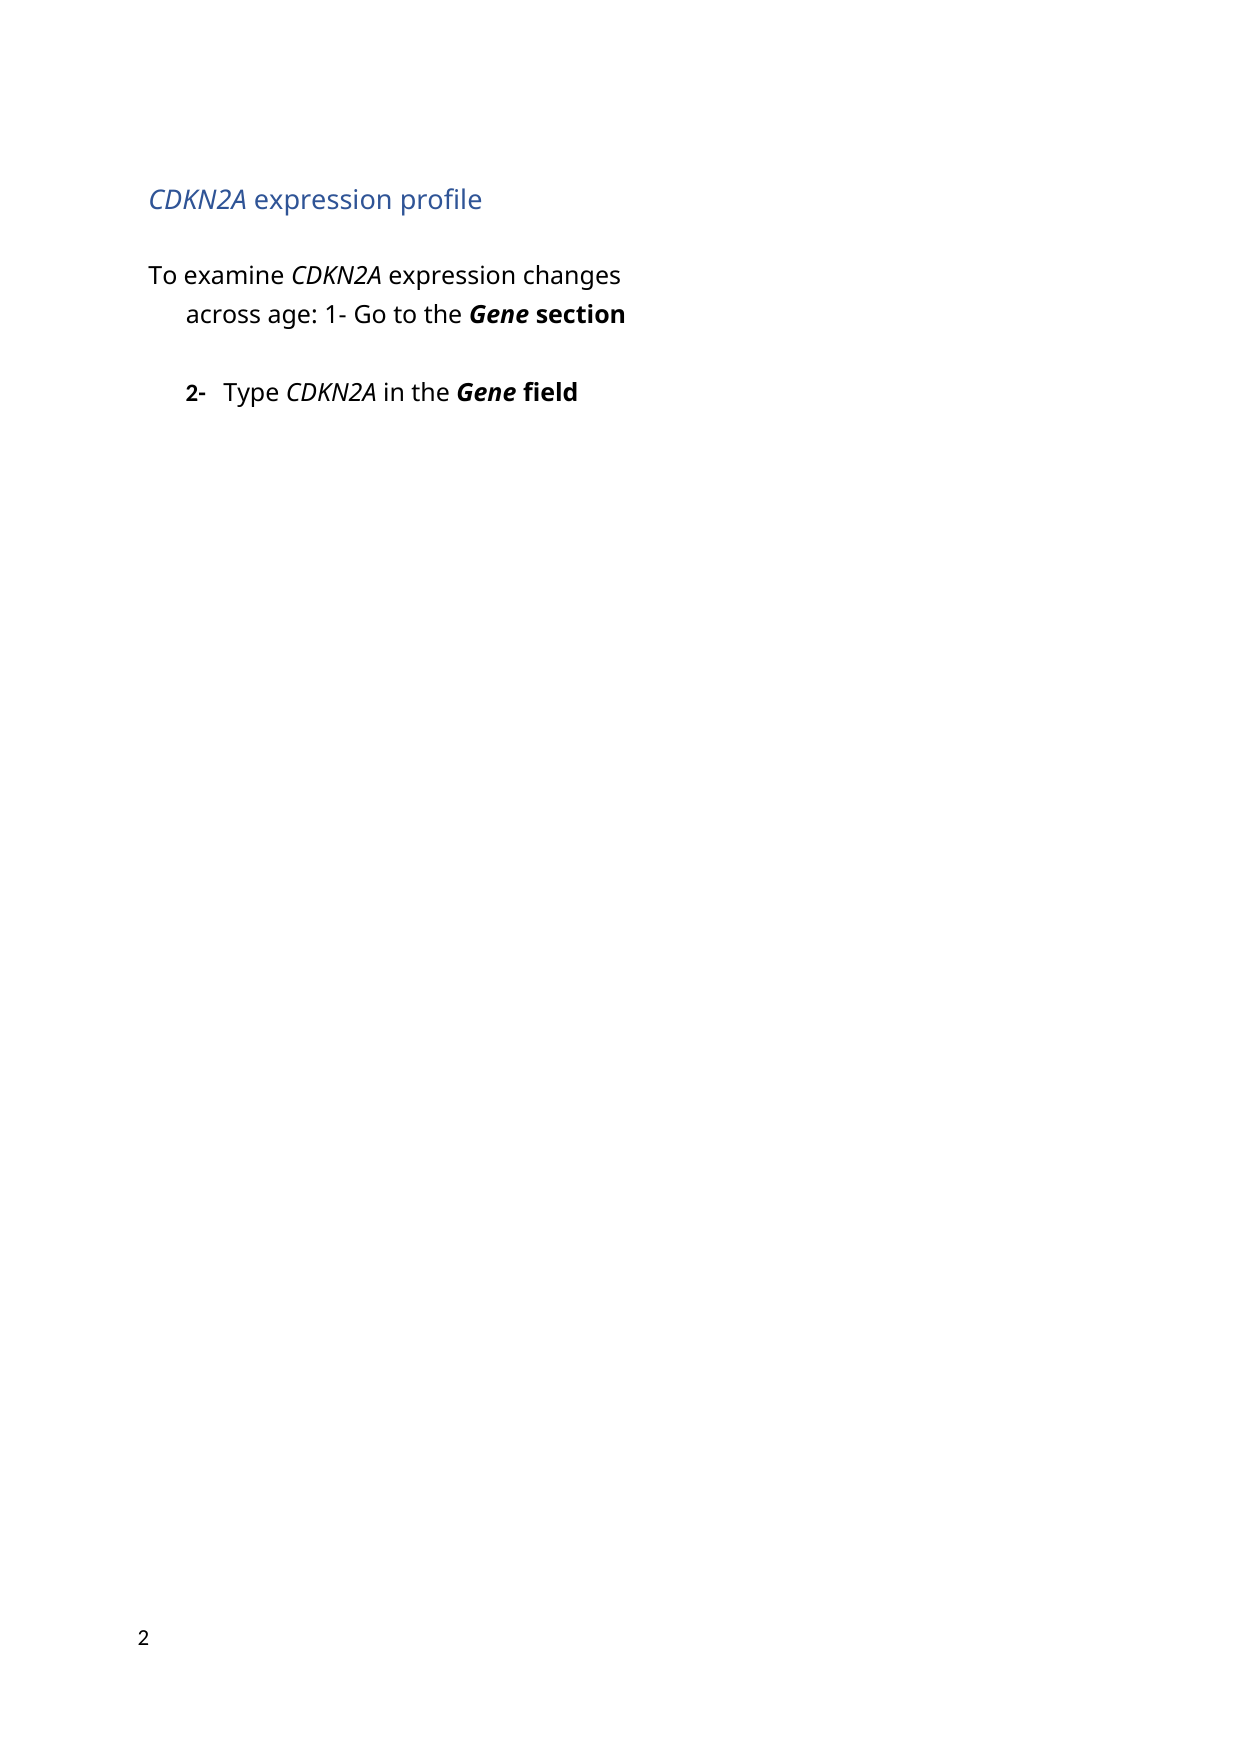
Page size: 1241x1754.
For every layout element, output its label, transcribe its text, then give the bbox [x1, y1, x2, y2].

text CDKN2A expression profile [148, 181, 1173, 218]
list Type CDKN2A in the Gene field [185, 375, 1173, 409]
text To examine CDKN2A expression changes across age: 1- Go to the Gene section [148, 258, 678, 331]
